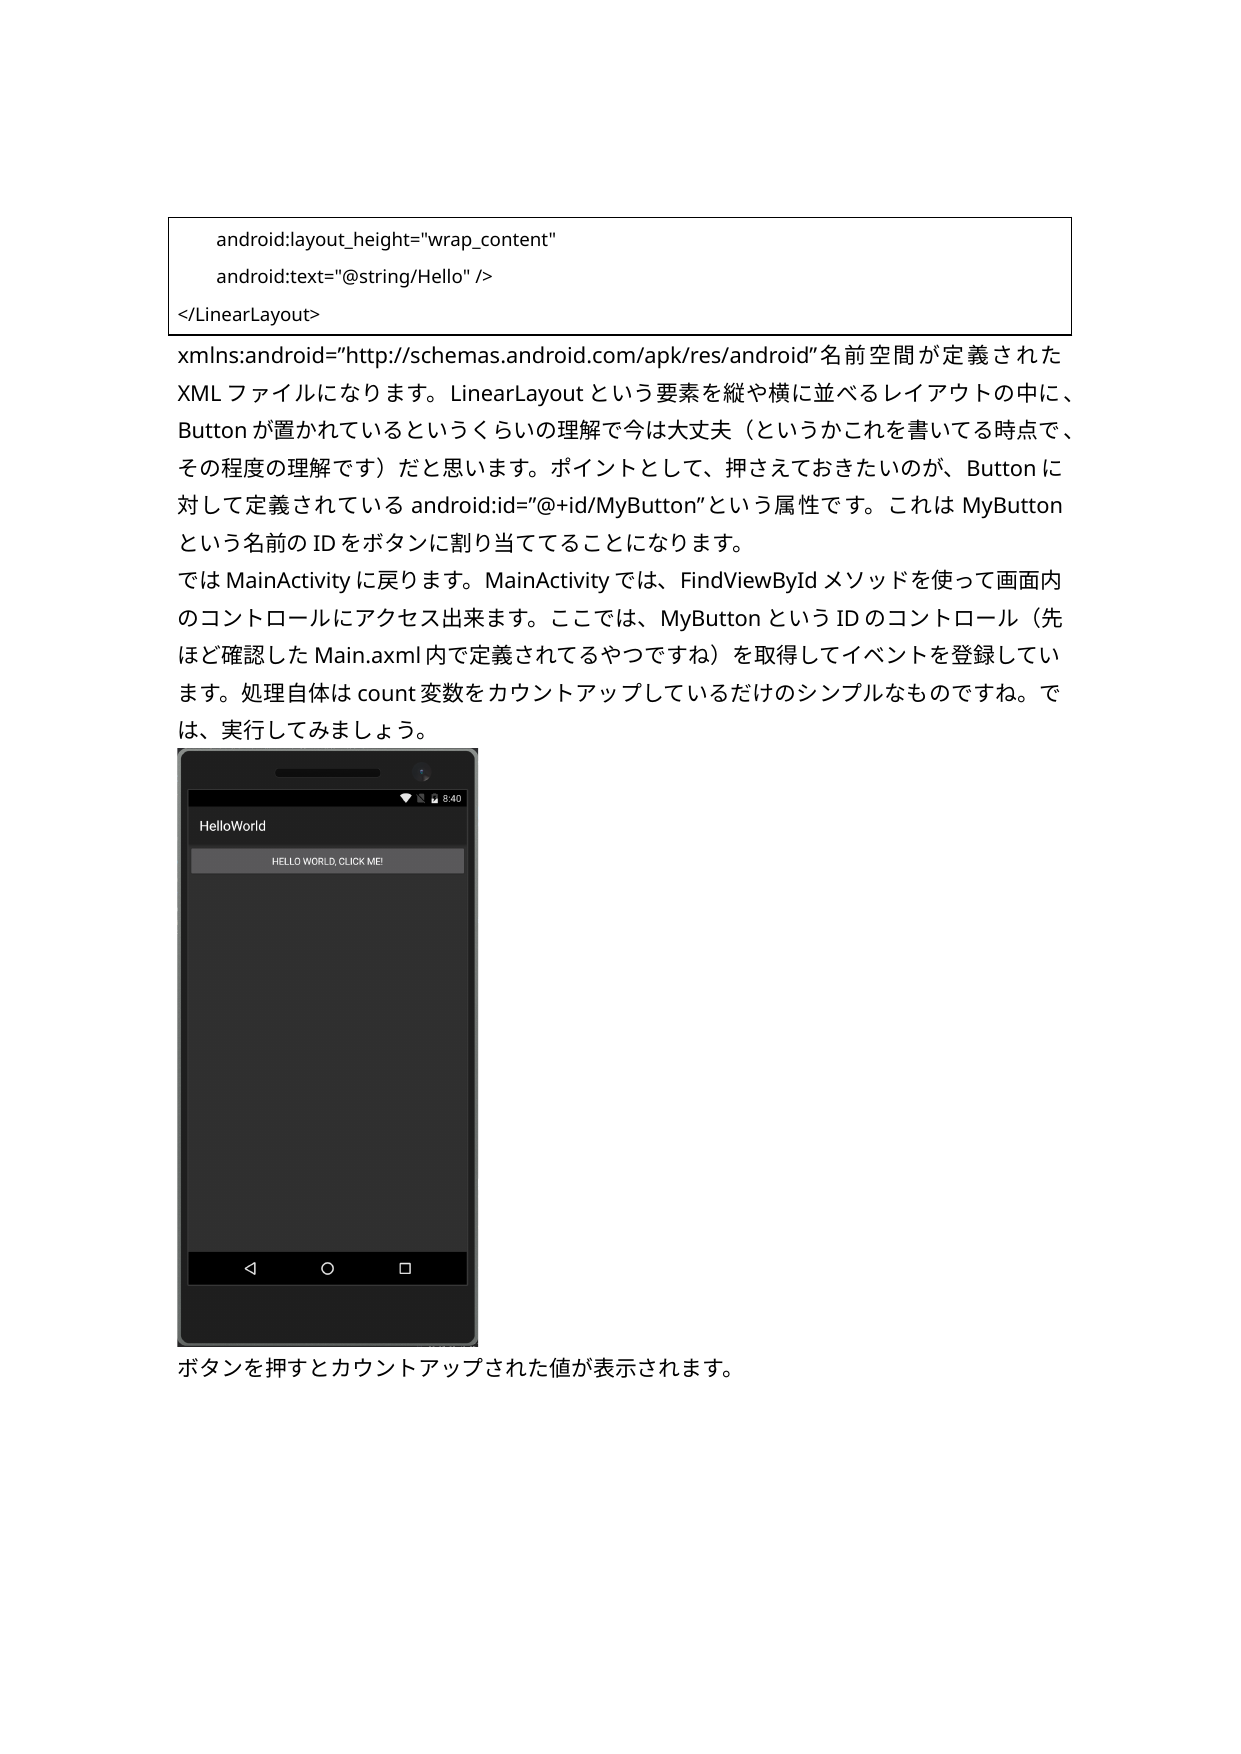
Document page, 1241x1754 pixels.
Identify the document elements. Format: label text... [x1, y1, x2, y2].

text xmlns:android=”http://schemas.android.com/apk/res/android”名前空間が定義されたXMLファイルになります。LinearLayoutという要素を縦や横に並べるレイアウトの中に、Buttonが置かれているというくらいの理解で今は大丈夫（というかこれを書いてる時点で、その程度の理解です）だと思います。ポイントとして、押さえておきたいのが、Buttonに対して定義されているandroid:id=”@+id/MyButton”という属性です。これはMyButtonという名前のIDをボタンに割り当ててることになります。 [177, 336, 1063, 561]
text ではMainActivityに戻ります。MainActivityでは、FindViewByIdメソッドを使って画面内のコントロールにアクセス出来ます。ここでは、MyButtonというIDのコントロール（先ほど確認したMain.axml内で定義されてるやつですね）を取得してイベントを登録しています。処理自体はcount変数をカウントアップしているだけのシンプルなものですね。では、実行してみましょう。 [177, 561, 1063, 748]
text ボタンを押すとカウントアップされた値が表示されます。 [177, 1348, 1063, 1386]
picture [177, 748, 479, 1347]
text android:layout_height="wrap_content" [169, 218, 1071, 257]
text </LinearLayout> [169, 292, 1071, 334]
text android:text="@string/Hello" /> [177, 257, 1063, 292]
